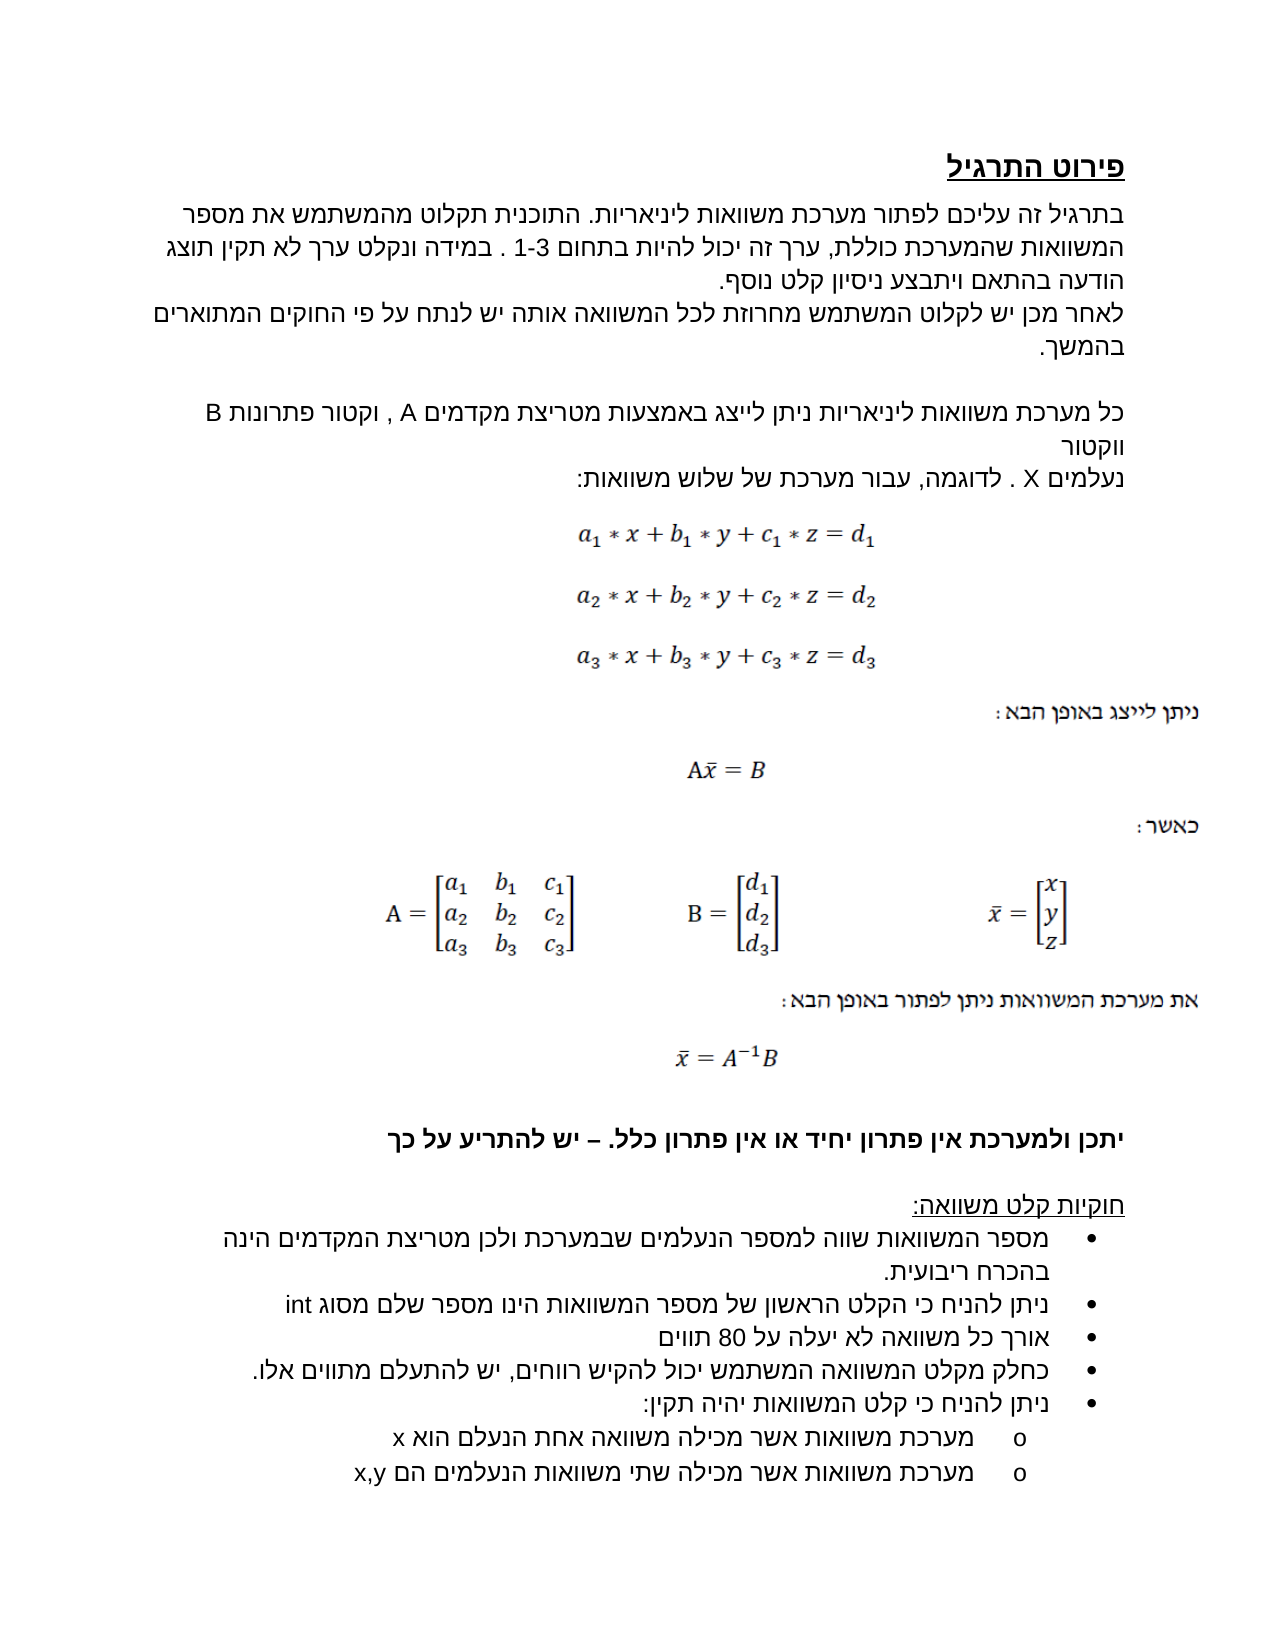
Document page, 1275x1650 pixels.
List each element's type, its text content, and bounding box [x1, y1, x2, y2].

text פירוט התרגיל [150, 150, 1125, 183]
list מספר המשוואות שווה למספר הנעלמים שבמערכת ולכן מטריצת המקדמים הינה בהכרח ריבועית. [150, 1224, 1087, 1286]
text חוקיות קלט משוואה: [150, 1191, 1125, 1220]
text נעלמים X . לדוגמה, עבור מערכת של שלוש משוואות: [150, 464, 1125, 493]
list ניתן להניח כי קלט המשוואות יהיה תקין: [150, 1389, 1087, 1418]
picture [153, 501, 1221, 1086]
list מערכת משוואות אשר מכילה משוואה אחת הנעלם הוא x [150, 1423, 1012, 1453]
list כחלק מקלט המשוואה המשתמש יכול להקיש רווחים, יש להתעלם מתווים אלו. [150, 1356, 1087, 1385]
text יתכן ולמערכת אין פתרון יחיד או אין פתרון כלל. – יש להתריע על כך [150, 1125, 1125, 1154]
list מערכת משוואות אשר מכילה שתי משוואות הנעלמים הם x,y [150, 1458, 1012, 1489]
list ניתן להניח כי הקלט הראשון של מספר המשוואות הינו מספר שלם מסוג int [150, 1290, 1087, 1319]
list אורך כל משוואה לא יעלה על 80 תווים [150, 1323, 1087, 1352]
text לאחר מכן יש לקלוט המשתמש מחרוזת לכל המשוואה אותה יש לנתח על פי החוקים המתוארים בהמשך. [150, 299, 1125, 361]
text בתרגיל זה עליכם לפתור מערכת משוואות ליניאריות. התוכנית תקלוט מהמשתמש את מספר המשוואות שהמערכת כוללת, ערך זה יכול להיות בתחום 1-3 . במידה ונקלט ערך לא תקין תוצג הודעה בהתאם ויתבצע ניסיון קלט נוסף. [150, 200, 1125, 295]
text כל מערכת משוואות ליניאריות ניתן לייצג באמצעות מטריצת מקדמים A , וקטור פתרונות B ווקטור [150, 398, 1125, 460]
